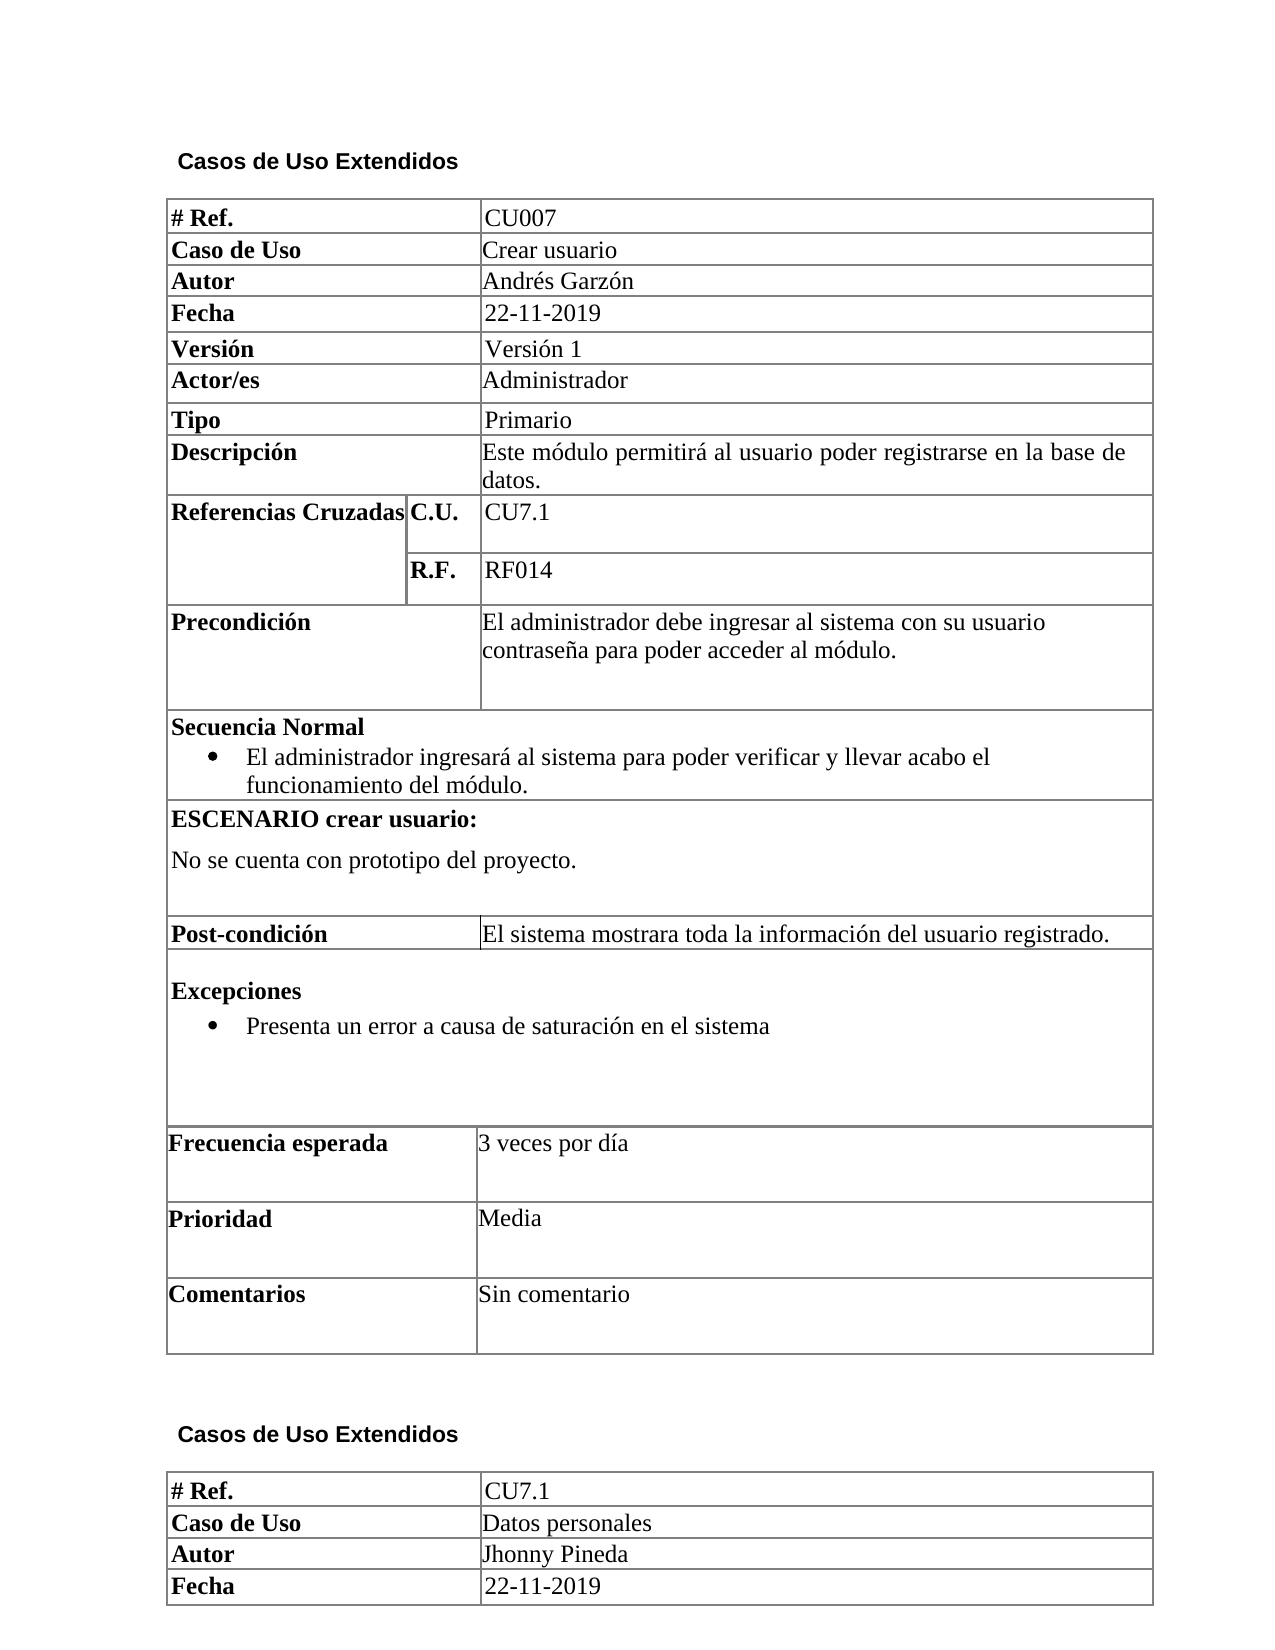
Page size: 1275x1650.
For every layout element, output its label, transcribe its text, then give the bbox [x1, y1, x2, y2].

table_cell Autor [168, 1539, 480, 1568]
table_cell Media [478, 1203, 1152, 1277]
table_cell C.U. [408, 496, 480, 552]
table_cell Post-condición [168, 917, 480, 948]
table_cell Caso de Uso [168, 1507, 480, 1537]
table_cell 3 veces por día [478, 1128, 1152, 1201]
table_cell Fecha [168, 297, 480, 331]
table_cell Secuencia Normal El administrador ingresará al sistema para poder verificar y llevar acabo el funcionamiento del módulo. [168, 711, 1152, 799]
table_cell 22-11-2019 [482, 297, 1152, 331]
table_cell Excepciones Presenta un error a causa de saturación en el sistema [168, 950, 1152, 1125]
table_cell Versión 1 [482, 333, 1152, 362]
text Casos de Uso Extendidos [177, 148, 1110, 174]
table_cell Andrés Garzón [482, 266, 1152, 295]
table_cell Sin comentario [478, 1279, 1152, 1353]
text Casos de Uso Extendidos [177, 1421, 1110, 1447]
table_cell Tipo [168, 404, 480, 434]
table_cell ESCENARIO crear usuario: No se cuenta con prototipo del proyecto. [168, 801, 1152, 915]
table_header # Ref. [168, 1473, 480, 1505]
table_cell 22-11-2019 [482, 1570, 1152, 1604]
table_cell Precondición [168, 606, 480, 709]
table_cell El sistema mostrara toda la información del usuario registrado. [481, 917, 1152, 948]
table_cell Descripción [168, 436, 480, 494]
table_cell Prioridad [168, 1203, 476, 1277]
table_cell RF014 [482, 554, 1152, 604]
table_cell Crear usuario [482, 234, 1152, 264]
table_cell Jhonny Pineda [482, 1539, 1152, 1568]
table_cell El administrador debe ingresar al sistema con su usuario contraseña para poder acceder al módulo. [482, 606, 1152, 709]
table_header # Ref. [168, 200, 480, 232]
table_cell Frecuencia esperada [168, 1128, 476, 1201]
table_cell Actor/es [168, 365, 480, 402]
table_cell Comentarios [168, 1279, 476, 1353]
table_cell Autor [168, 266, 480, 295]
table_cell Referencias Cruzadas [168, 496, 405, 604]
table_cell Caso de Uso [168, 234, 480, 264]
table_cell Este módulo permitirá al usuario poder registrarse en la base de datos. [482, 436, 1152, 494]
table_header CU007 [482, 200, 1152, 232]
table_header CU7.1 [482, 1473, 1152, 1505]
table_cell CU7.1 [482, 496, 1152, 552]
table_cell Primario [482, 404, 1152, 434]
table_cell Versión [168, 333, 480, 362]
table_cell Fecha [168, 1570, 480, 1604]
table_cell R.F. [408, 554, 480, 604]
table_cell Datos personales [482, 1507, 1152, 1537]
table_cell Administrador [482, 365, 1152, 402]
